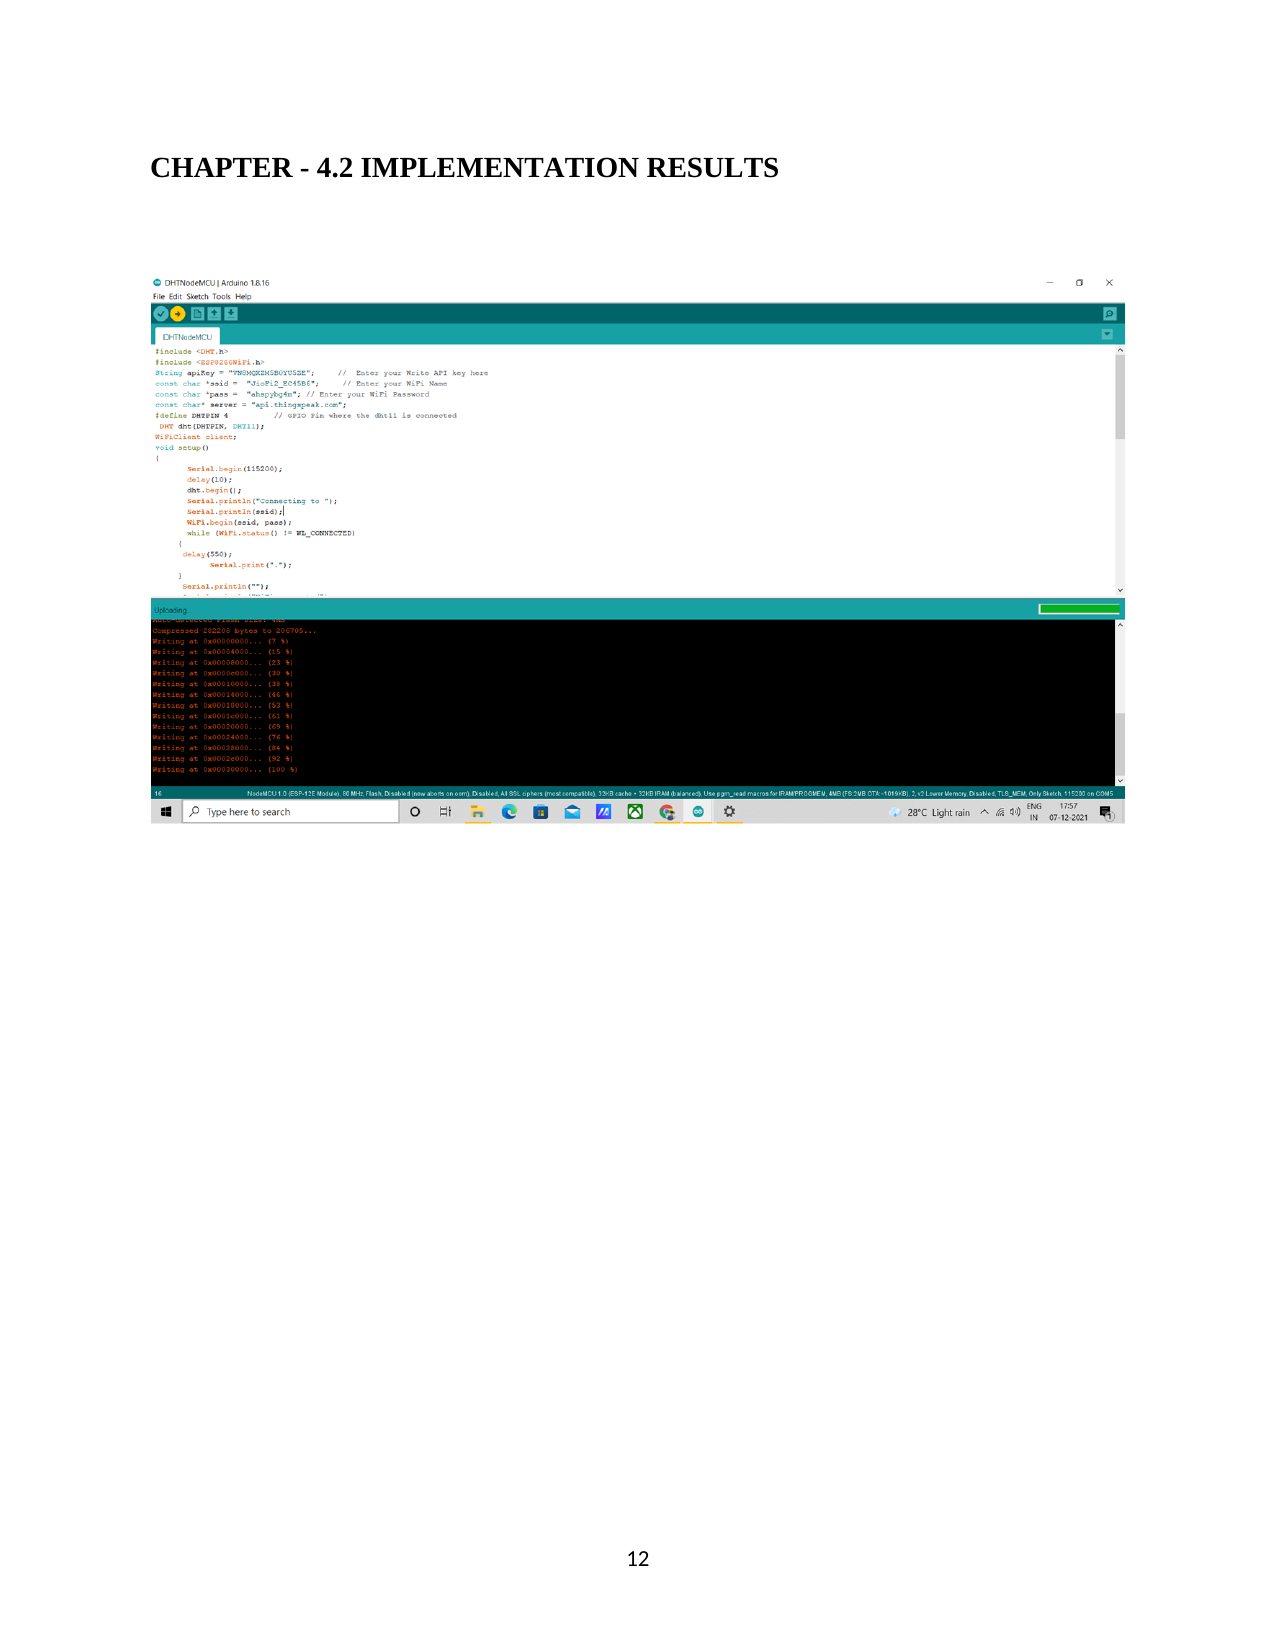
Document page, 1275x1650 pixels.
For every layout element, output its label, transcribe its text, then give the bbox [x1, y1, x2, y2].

text CHAPTER - 4.2 IMPLEMENTATION RESULTS [150, 150, 1125, 183]
picture [150, 275, 1125, 824]
